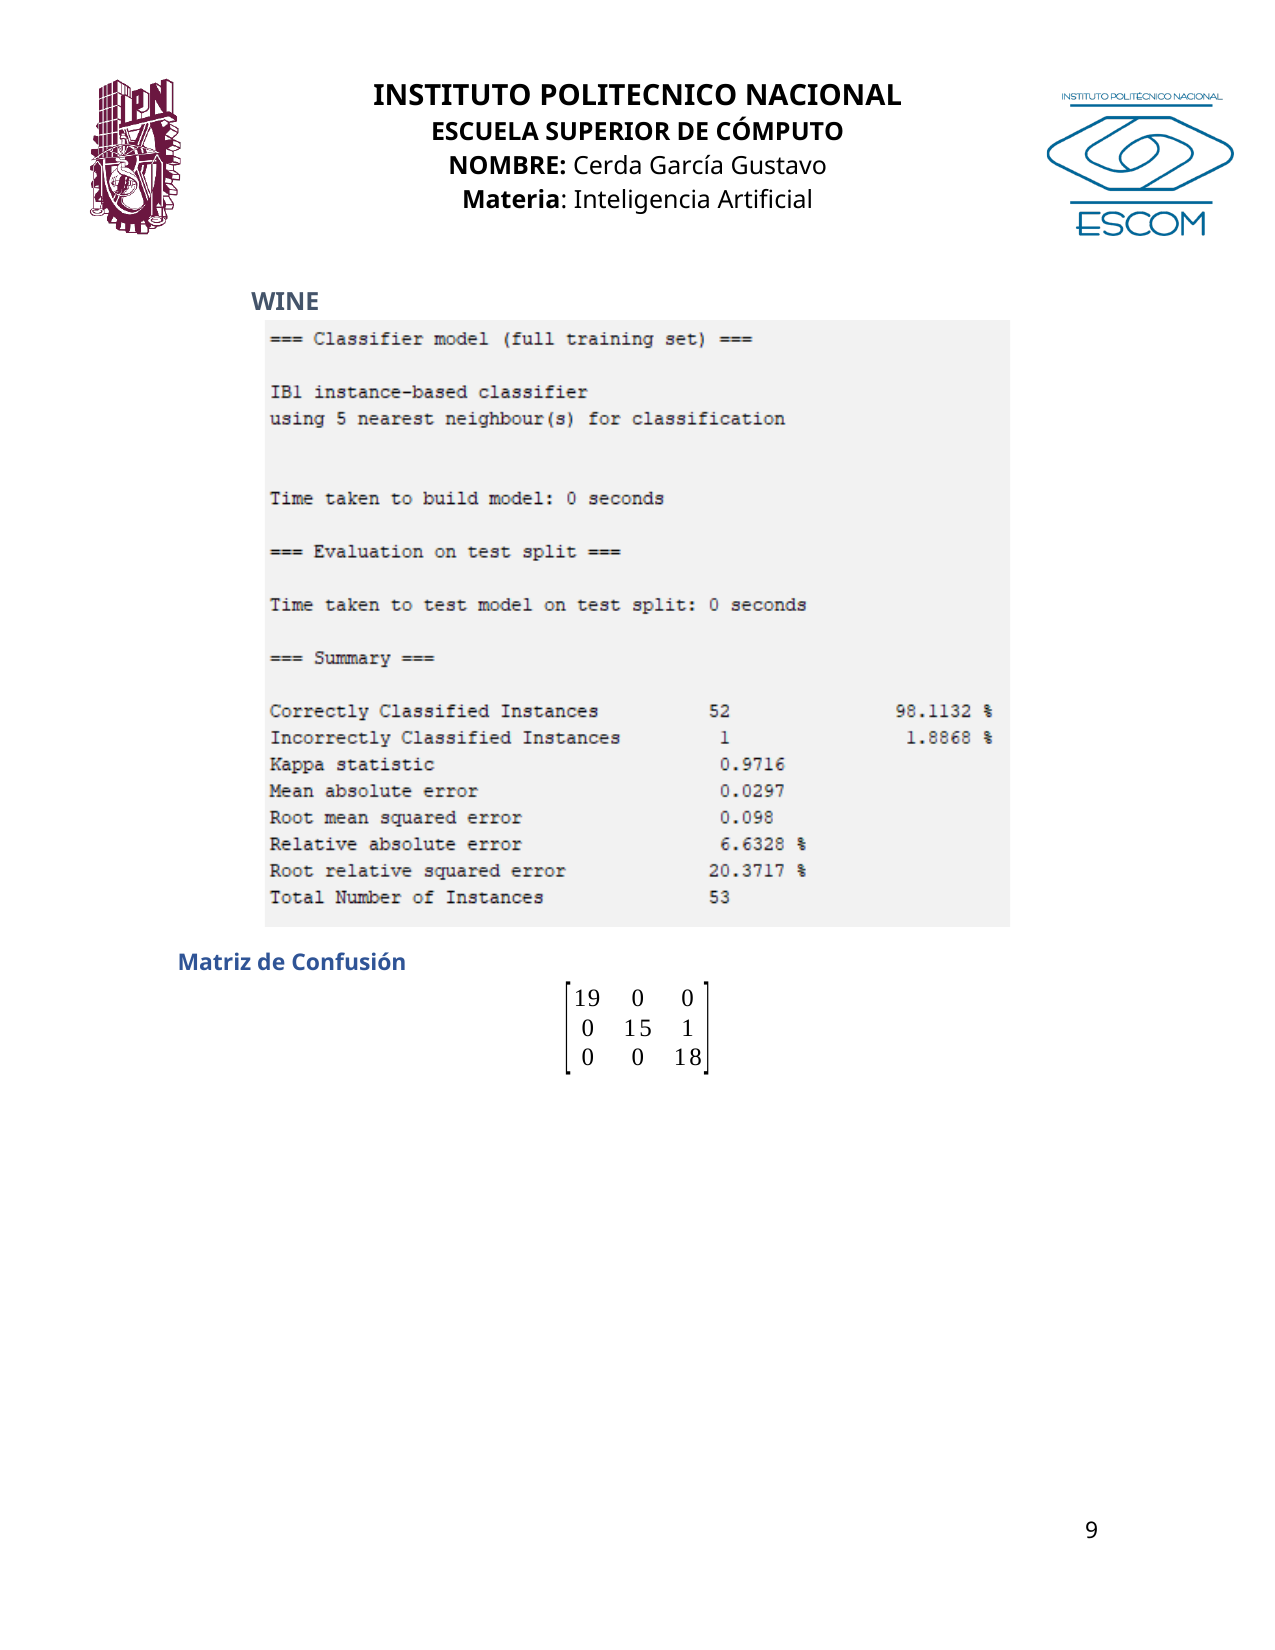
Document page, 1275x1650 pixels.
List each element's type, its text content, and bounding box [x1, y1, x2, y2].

picture [1122, 139, 1157, 168]
picture [1153, 214, 1176, 233]
picture [1046, 92, 1234, 150]
subtitle Matriz de Confusión [177, 946, 1098, 977]
picture [264, 320, 1011, 927]
picture [1129, 214, 1150, 233]
picture [1046, 158, 1234, 236]
picture [1088, 120, 1230, 187]
picture [1184, 218, 1201, 236]
subtitle WINE [251, 284, 1098, 318]
picture [1147, 232, 1157, 236]
picture [1050, 120, 1190, 187]
picture [18, 73, 252, 239]
